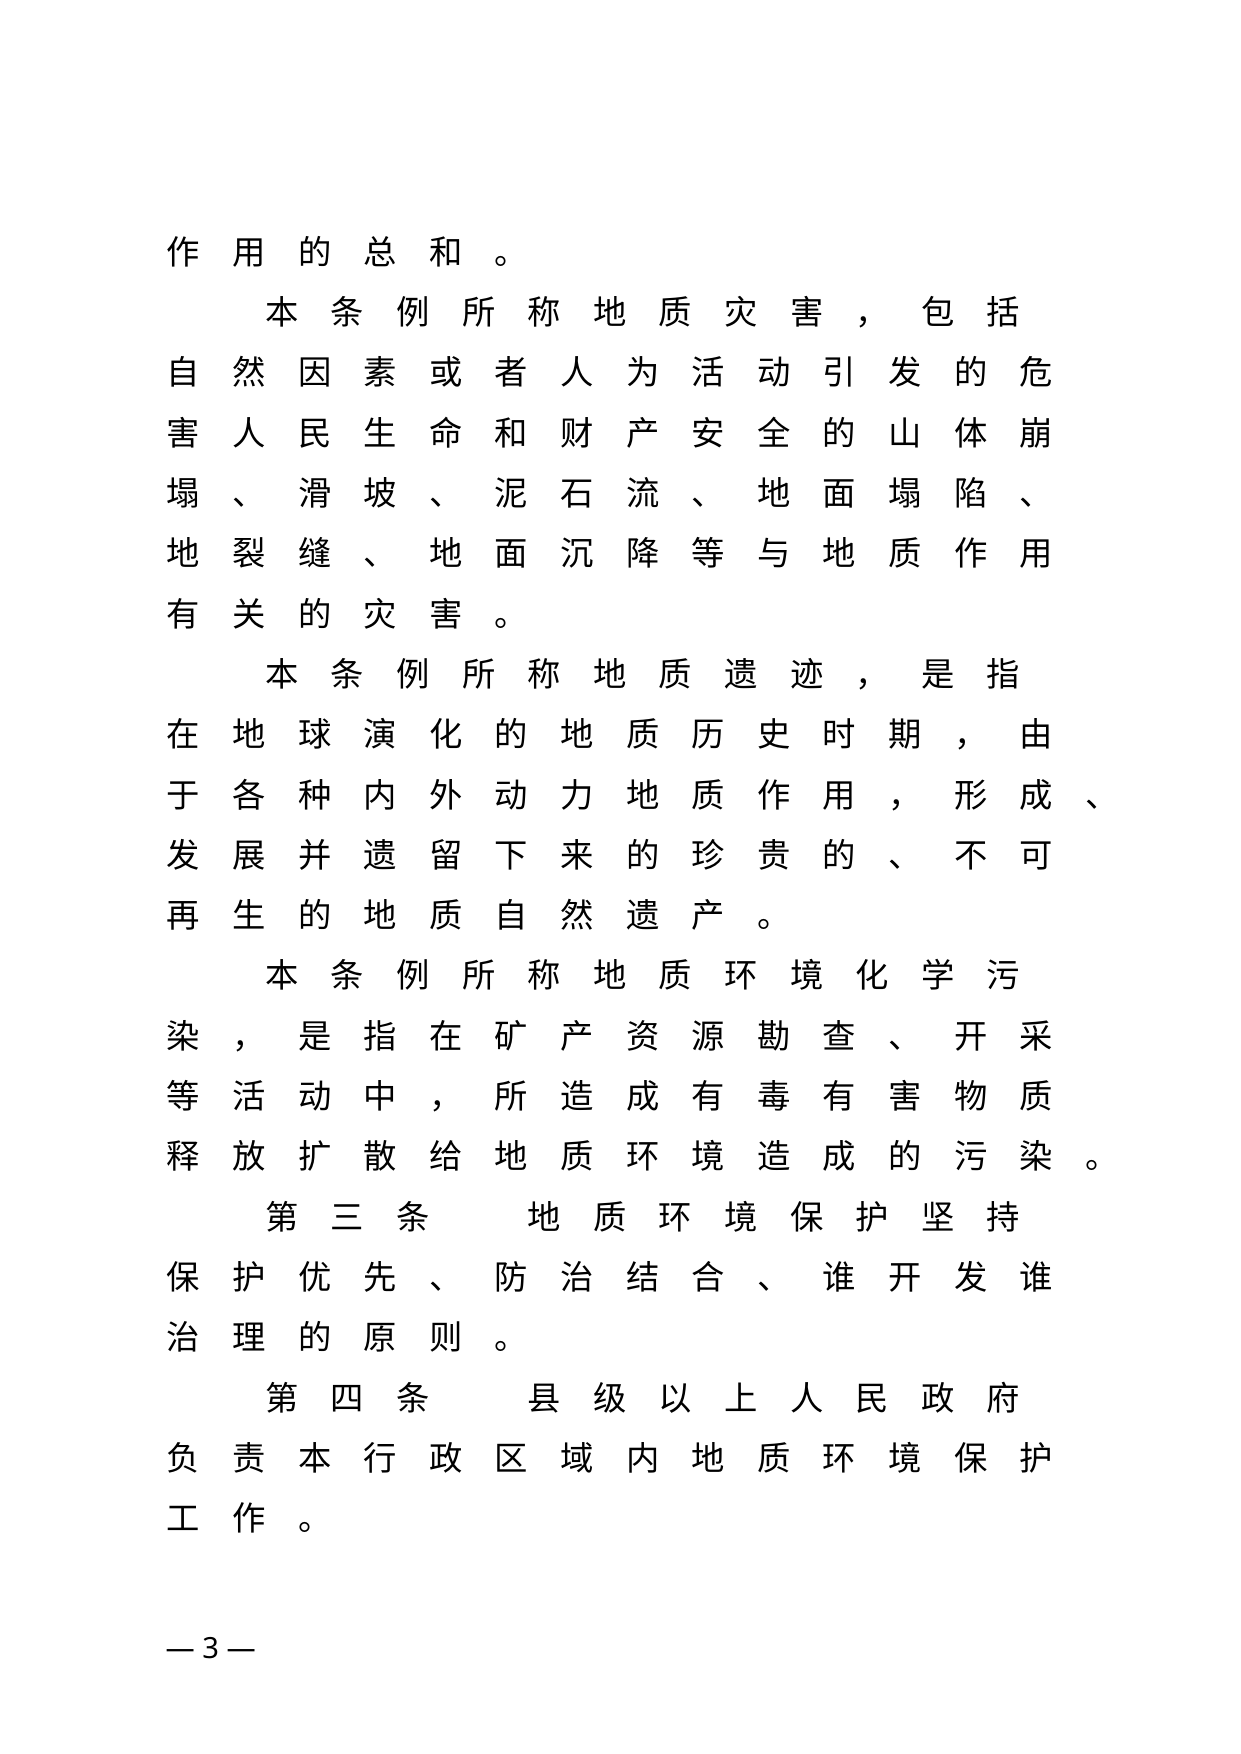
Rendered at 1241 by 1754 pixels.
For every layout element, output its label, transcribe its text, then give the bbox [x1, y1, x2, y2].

text 本条例所称地质环境化学污染，是指在矿产资源勘查、开采等活动中，所造成有毒有害物质释放扩散给地质环境造成的污染。 [167, 943, 1085, 1184]
text 第四条 县级以上人民政府负责本行政区域内地质环境保护工作。 [167, 1365, 1085, 1546]
text 本条例所称地质遗迹，是指在地球演化的地质历史时期，由于各种内外动力地质作用，形成、发展并遗留下来的珍贵的、不可再生的地质自然遗产。 [167, 642, 1085, 943]
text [167, 219, 1085, 280]
text 本条例所称地质灾害，包括自然因素或者人为活动引发的危害人民生命和财产安全的山体崩塌、滑坡、泥石流、地面塌陷、地裂缝、地面沉降等与地质作用有关的灾害。 [167, 280, 1085, 642]
text 第三条 地质环境保护坚持保护优先、防治结合、谁开发谁治理的原则。 [167, 1184, 1085, 1365]
